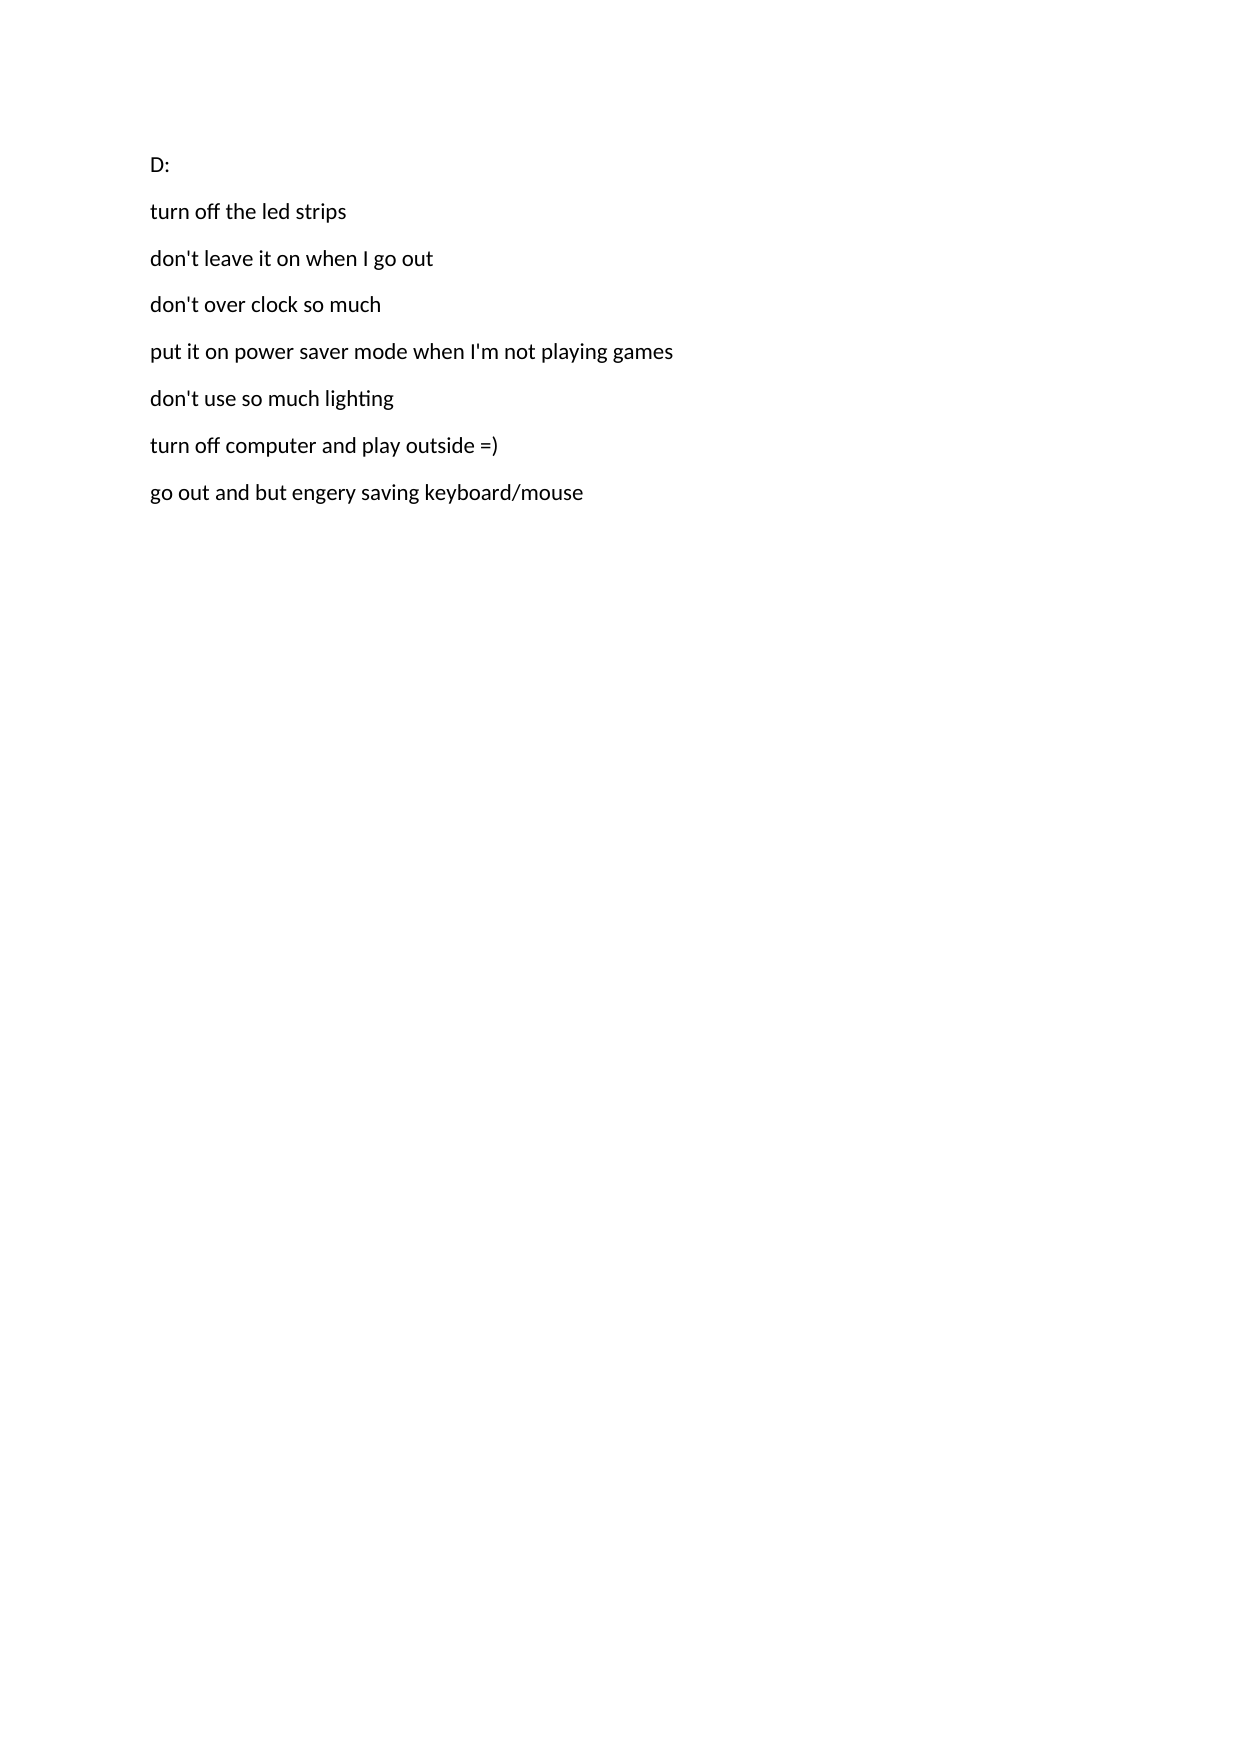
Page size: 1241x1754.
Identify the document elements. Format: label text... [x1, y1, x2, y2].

text don't leave it on when I go out [150, 244, 1090, 272]
text D: [150, 150, 1090, 178]
text don't over clock so much [150, 291, 1090, 319]
text go out and but engery saving keyboard/mouse [150, 478, 1090, 506]
text turn off the led strips [150, 197, 1090, 225]
text put it on power saver mode when I'm not playing games [150, 337, 1090, 366]
text turn off computer and play outside =) [150, 431, 1090, 459]
text don't use so much lighting [150, 384, 1090, 412]
